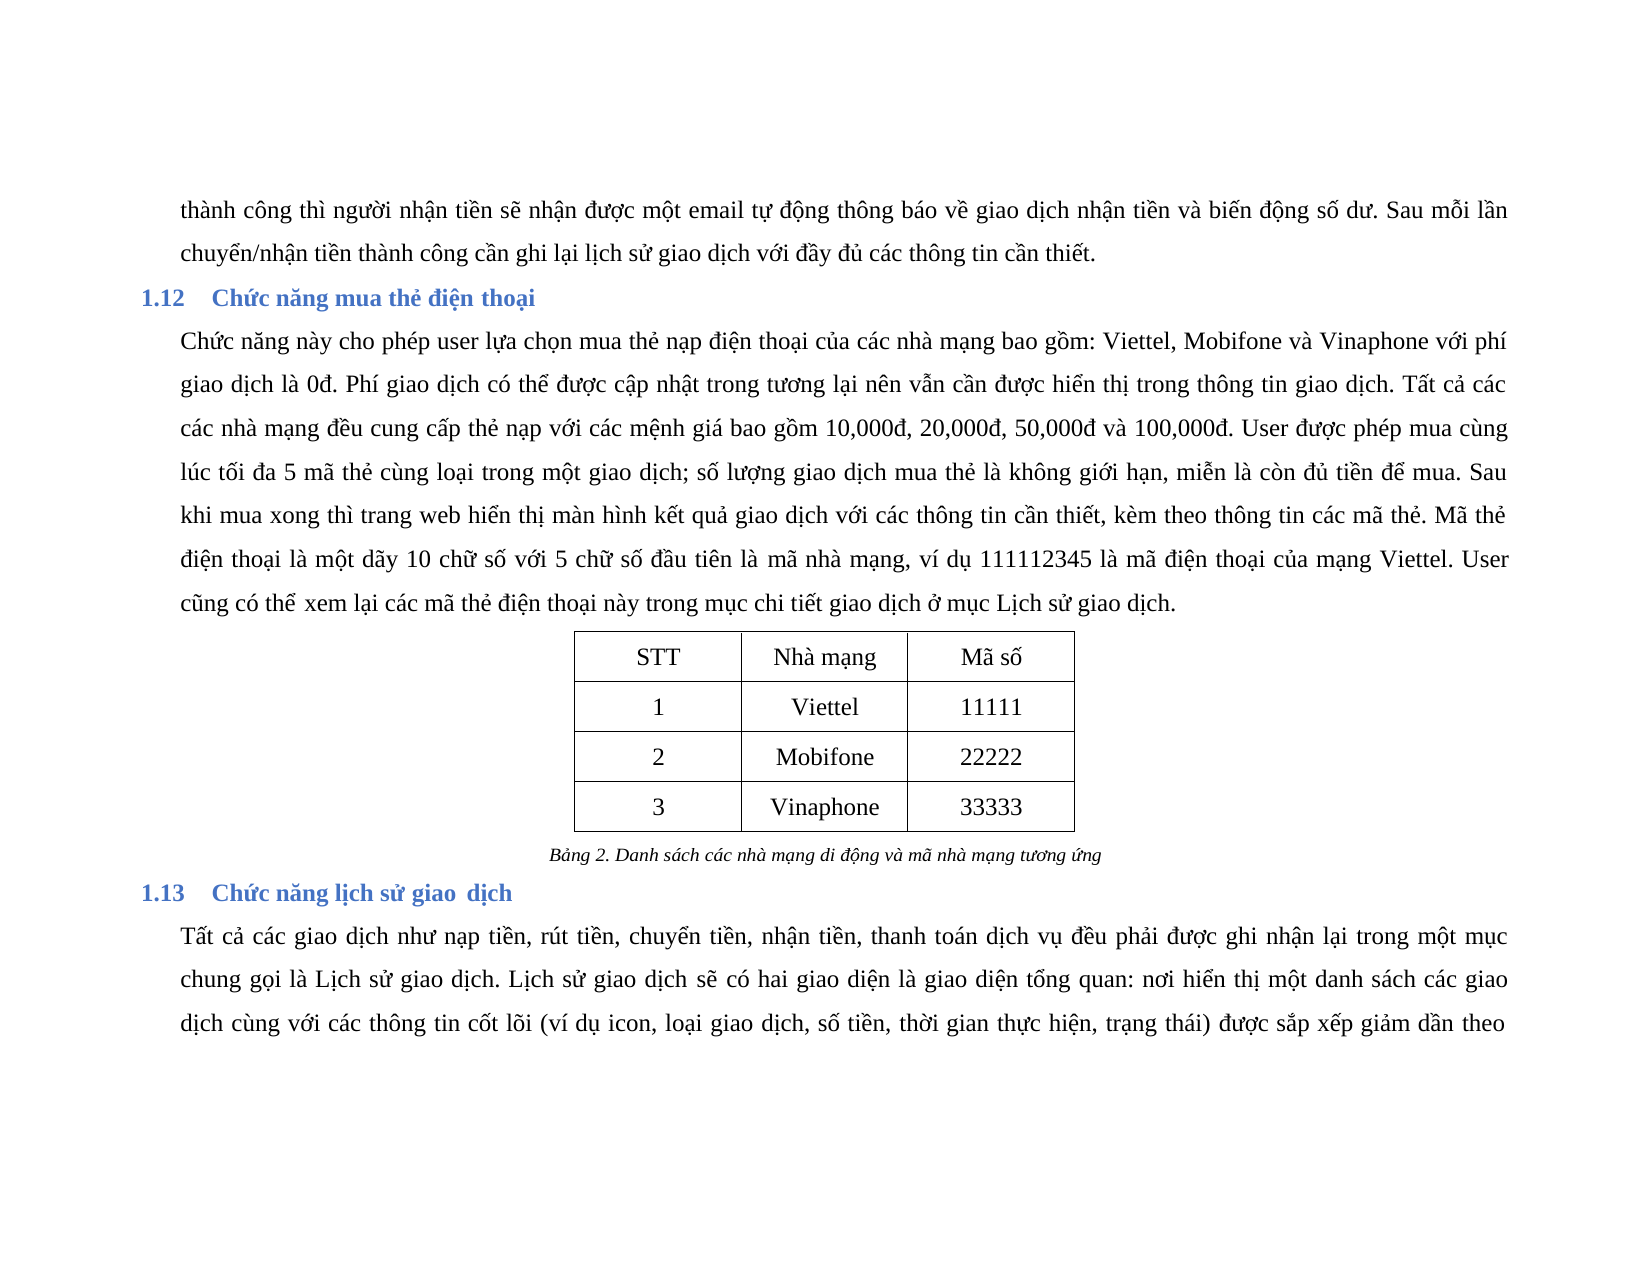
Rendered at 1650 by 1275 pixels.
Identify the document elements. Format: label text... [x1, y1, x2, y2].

table_cell 2 [575, 732, 741, 781]
subtitle Chức năng lịch sử giao dịch [141, 878, 518, 906]
table_header Nhà mạng [742, 632, 907, 681]
table_cell 22222 [908, 732, 1074, 781]
table_cell 1 [575, 682, 741, 731]
table_header STT [575, 632, 741, 681]
table_cell 3 [575, 782, 741, 831]
table_cell Vinaphone [742, 782, 907, 831]
table_header Mã số [908, 632, 1074, 681]
table_cell Mobifone [742, 732, 907, 781]
table_cell Viettel [742, 682, 907, 731]
text Tất cả các giao dịch như nạp tiền, rút tiền, chuyển tiền, nhận tiền, thanh toán dịch vụ đều phải được ghi nhận lại trong một mục chung gọi là Lịch sử giao dịch. Lịch sử giao dịch sẽ có hai giao diện là giao diện tổng quan: nơi hiển thị một danh sách các giao dịch cùng với các thông tin cốt lõi (ví dụ icon, loại giao dịch, số tiền, thời gian thực hiện, trạng thái) được sắp xếp giảm dần theo [180, 921, 1509, 1037]
table_cell 11111 [908, 682, 1074, 731]
text thành công thì người nhận tiền sẽ nhận được một email tự động thông báo về giao dịch nhận tiền và biến động số dư. Sau mỗi lần chuyển/nhận tiền thành công cần ghi lại lịch sử giao dịch với đầy đủ các thông tin cần thiết. [180, 195, 1509, 267]
text Bảng 2. Danh sách các nhà mạng di động và mã nhà mạng tương ứng [549, 843, 1556, 865]
subtitle Chức năng mua thẻ điện thoại [141, 283, 1556, 312]
text Chức năng này cho phép user lựa chọn mua thẻ nạp điện thoại của các nhà mạng bao gồm: Viettel, Mobifone và Vinaphone với phí giao dịch là 0đ. Phí giao dịch có thể được cập nhật trong tương lại nên vẫn cần được hiển thị trong thông tin giao dịch. Tất cả các các nhà mạng đều cung cấp thẻ nạp với các mệnh giá bao gồm 10,000đ, 20,000đ, 50,000đ và 100,000đ. User được phép mua cùng lúc tối đa 5 mã thẻ cùng loại trong một giao dịch; số lượng giao dịch mua thẻ là không giới hạn, miễn là còn đủ tiền để mua. Sau khi mua xong thì trang web hiển thị màn hình kết quả giao dịch với các thông tin cần thiết, kèm theo thông tin các mã thẻ. Mã thẻ điện thoại là một dãy 10 chữ số với 5 chữ số đầu tiên là mã nhà mạng, ví dụ 111112345 là mã điện thoại của mạng Viettel. User cũng có thể xem lại các mã thẻ điện thoại này trong mục chi tiết giao dịch ở mục Lịch sử giao dịch. [180, 326, 1509, 617]
table_cell 33333 [908, 782, 1074, 831]
